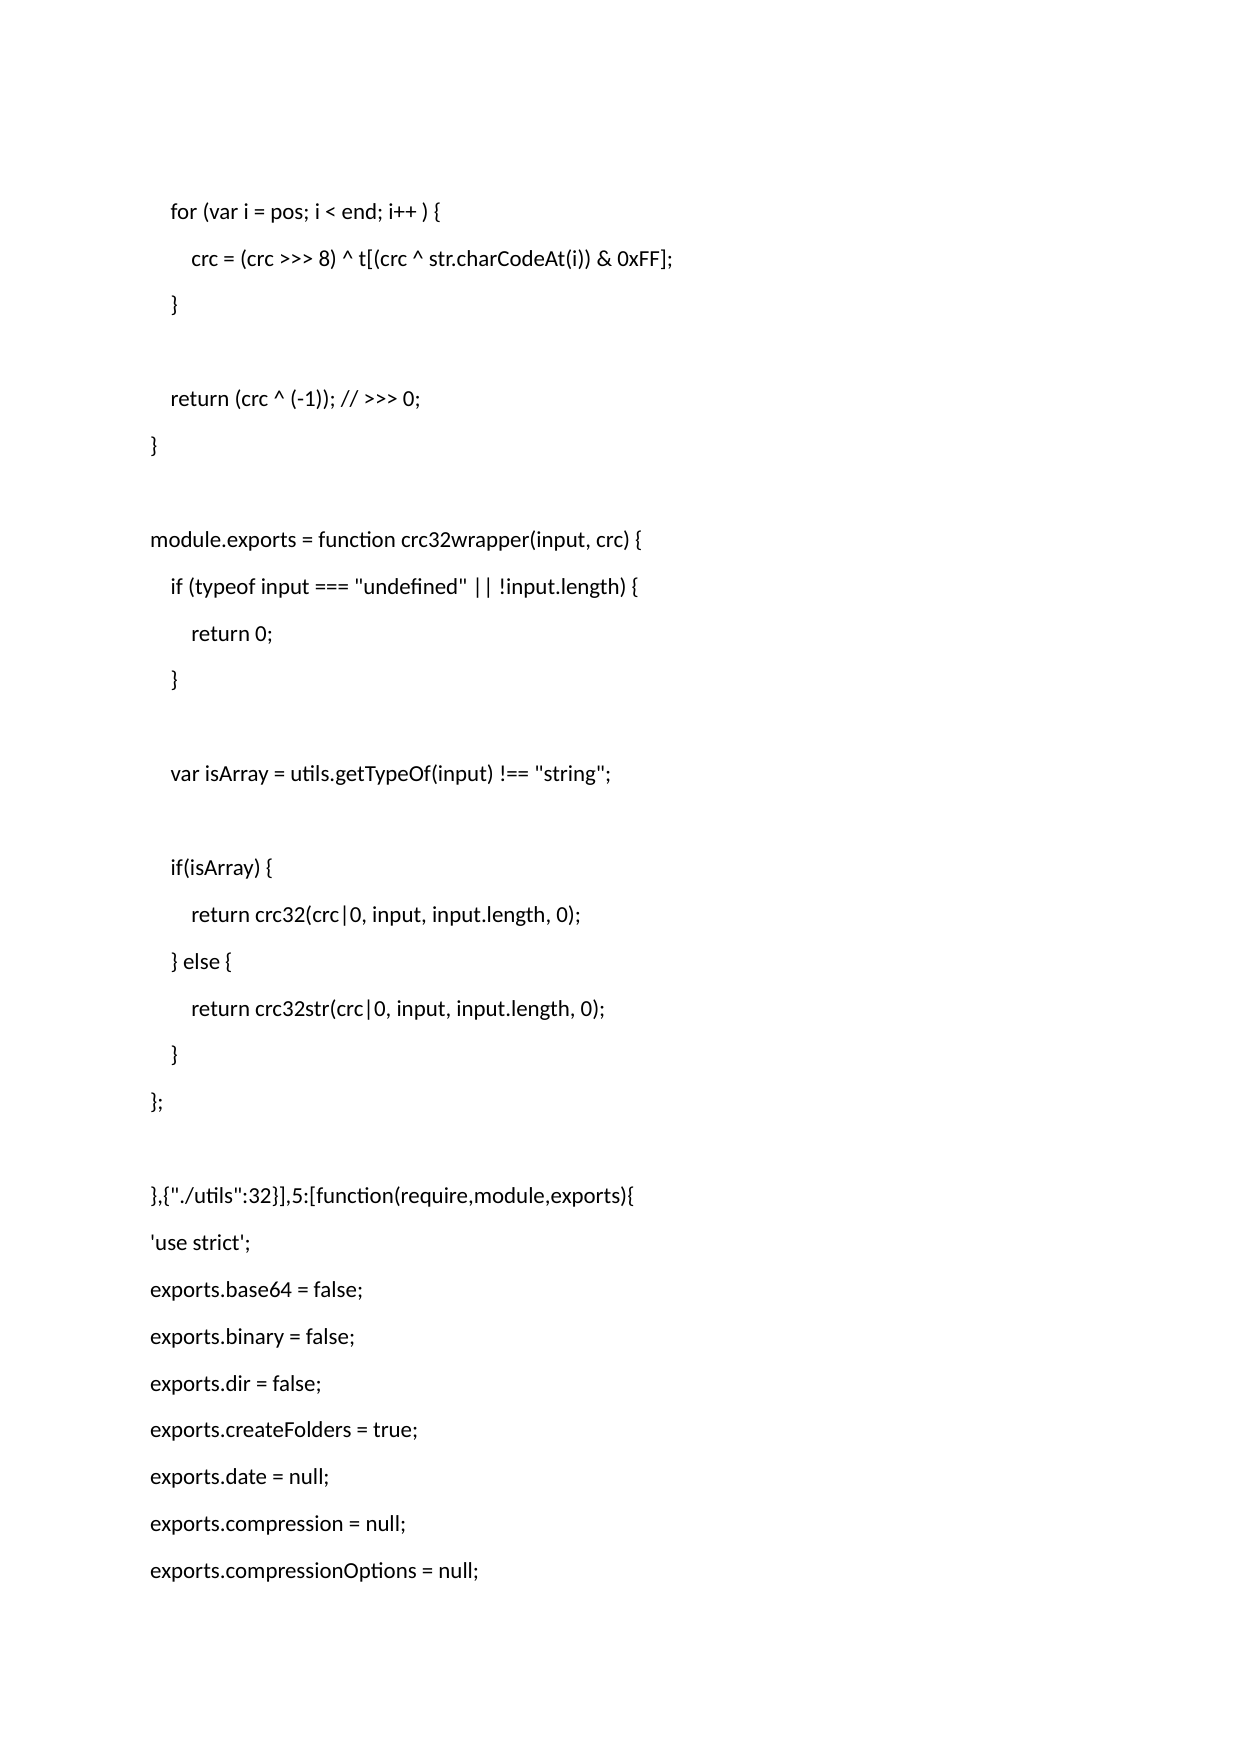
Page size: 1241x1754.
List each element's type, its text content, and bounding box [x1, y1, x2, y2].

text crc = (crc >>> 8) ^ t[(crc ^ str.charCodeAt(i)) & 0xFF]; [150, 244, 1090, 272]
text exports.createFolders = true; [150, 1416, 1090, 1444]
text return crc32(crc|0, input, input.length, 0); [150, 900, 1090, 928]
text if (typeof input === "undefined" || !input.length) { [150, 572, 1090, 600]
text return crc32str(crc|0, input, input.length, 0); [150, 994, 1090, 1022]
text 'use strict'; [150, 1228, 1090, 1256]
text } [150, 291, 1090, 319]
text exports.date = null; [150, 1462, 1090, 1491]
text exports.base64 = false; [150, 1275, 1090, 1303]
text } [150, 1041, 1090, 1069]
text } [150, 666, 1090, 694]
text module.exports = function crc32wrapper(input, crc) { [150, 525, 1090, 553]
text var isArray = utils.getTypeOf(input) !== "string"; [150, 759, 1090, 787]
text exports.compression = null; [150, 1509, 1090, 1537]
text exports.dir = false; [150, 1369, 1090, 1397]
text return 0; [150, 619, 1090, 647]
text } [150, 431, 1090, 459]
text } else { [150, 947, 1090, 975]
text },{"./utils":32}],5:[function(require,module,exports){ [150, 1181, 1090, 1209]
text }; [150, 1087, 1090, 1116]
text exports.compressionOptions = null; [150, 1556, 1090, 1584]
text if(isArray) { [150, 853, 1090, 881]
text exports.binary = false; [150, 1322, 1090, 1350]
text return (crc ^ (-1)); // >>> 0; [150, 384, 1090, 412]
text for (var i = pos; i < end; i++ ) { [150, 197, 1090, 225]
